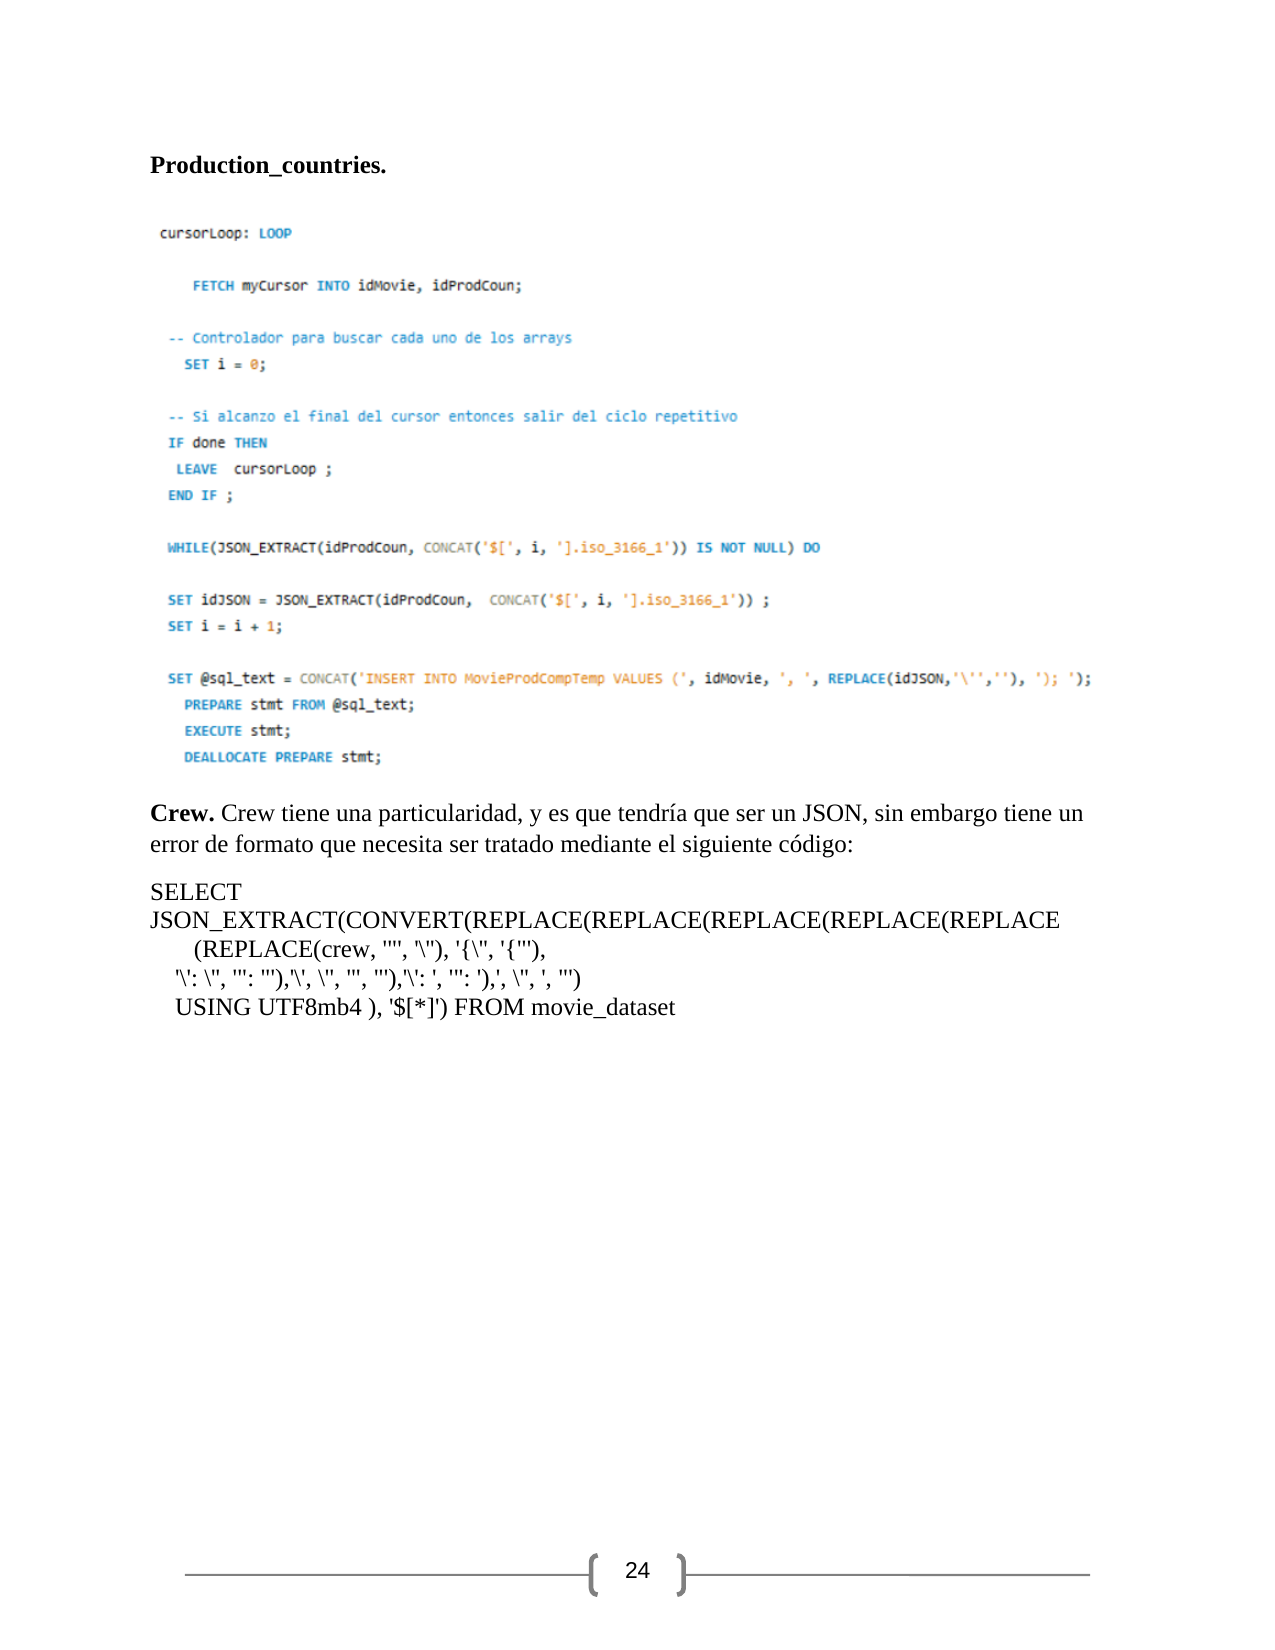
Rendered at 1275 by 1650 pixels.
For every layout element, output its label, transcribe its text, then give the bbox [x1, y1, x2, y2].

text USING UTF8mb4 ), '$[*]') FROM movie_dataset [150, 992, 1125, 1020]
text Crew. Crew tiene una particularidad, y es que tendría que ser un JSON, sin embargo tiene un error de formato que necesita ser tratado mediante el siguiente código: [150, 798, 1125, 858]
text '\': \'', '": "'),'\', \'', '", "'),'\': ', '": '),', \'', ', "') [150, 963, 1125, 992]
text SELECT JSON_EXTRACT(CONVERT(REPLACE(REPLACE(REPLACE(REPLACE(REPLACE [150, 877, 1125, 934]
text Production_countries. [150, 150, 1125, 179]
text (REPLACE(crew, '"', '\''), '{\'', '{"'), [150, 934, 1125, 963]
picture [150, 197, 1125, 780]
